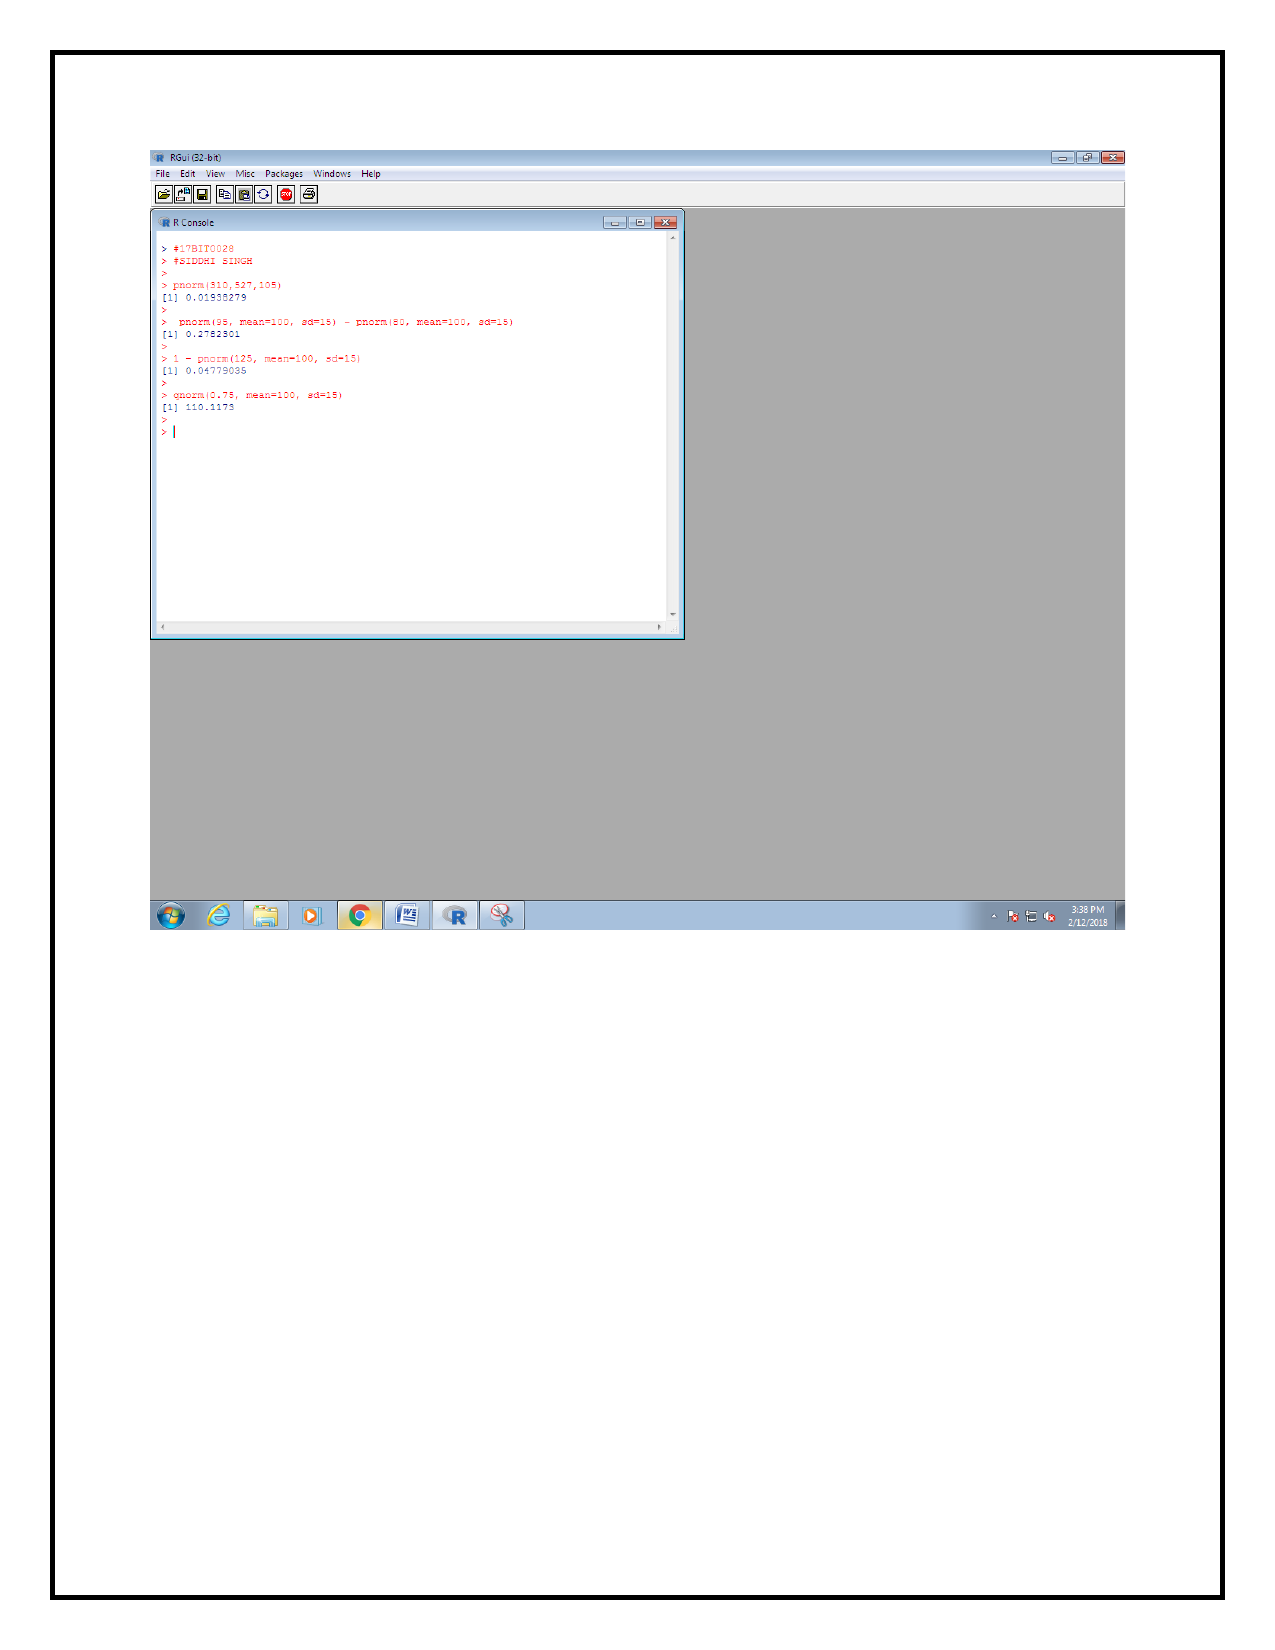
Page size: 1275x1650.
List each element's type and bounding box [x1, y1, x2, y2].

picture [150, 150, 1125, 930]
